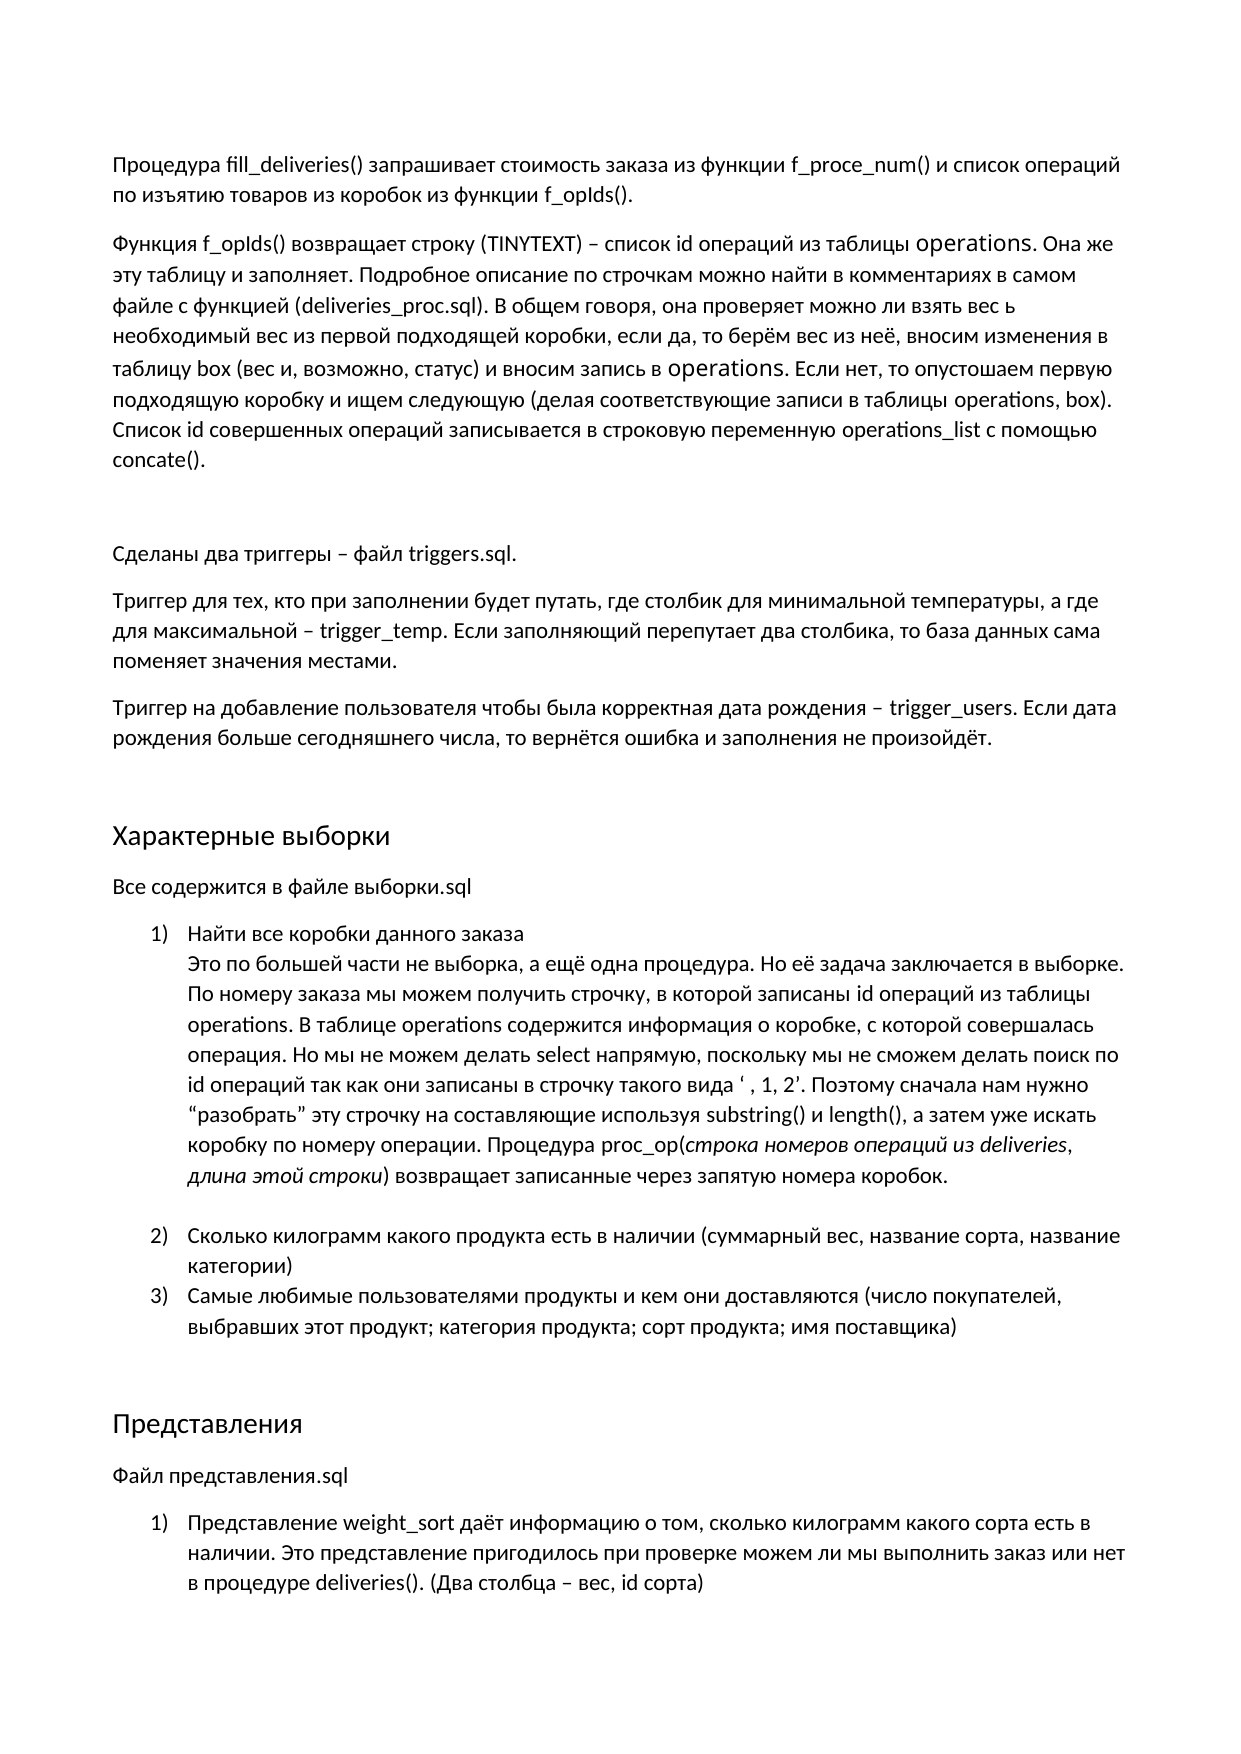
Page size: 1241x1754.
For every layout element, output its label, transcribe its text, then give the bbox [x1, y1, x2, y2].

list По номеру заказа мы можем получить строчку, в которой записаны id операций из таблицы operations. В таблице operations содержится информация о коробке, с которой совершалась операция. Но мы не можем делать select напрямую, поскольку мы не сможем делать поиск по id операций так как они записаны в строчку такого вида ‘ , 1, 2’. Поэтому сначала нам нужно “разобрать” эту строчку на составляющие используя substring() и length(), а затем уже искать коробку по номеру операции. Процедура proc_op(строка номеров операций из deliveries, длина этой строки) возвращает записанные через запятую номера коробок. [187, 979, 1128, 1189]
list Найти все коробки данного заказа [150, 919, 1128, 947]
text Файл представления.sql [112, 1461, 1128, 1489]
text Процедура fill_deliveries() запрашивает стоимость заказа из функции f_proce_num() и список операций по изъятию товаров из коробок из функции f_opIds(). [112, 150, 1128, 208]
list Самые любимые пользователями продукты и кем они доставляются (число покупателей, выбравших этот продукт; категория продукта; сорт продукта; имя поставщика) [150, 1282, 1128, 1340]
text Триггер для тех, кто при заполнении будет путать, где столбик для минимальной температуры, а где для максимальной – trigger_temp. Если заполняющий перепутает два столбика, то база данных сама поменяет значения местами. [112, 586, 1128, 674]
text Представления [112, 1406, 1128, 1441]
text Все содержится в файле выборки.sql [112, 872, 1128, 900]
list Представление weight_sort даёт информацию о том, сколько килограмм какого сорта есть в наличии. Это представление пригодилось при проверке можем ли мы выполнить заказ или нет в процедуре deliveries(). (Два столбца – вес, id сорта) [150, 1508, 1128, 1596]
text Функция f_opIds() возвращает строку (TINYTEXT) – список id операций из таблицы operations. Она же эту таблицу и заполняет. Подробное описание по строчкам можно найти в комментариях в самом файле с функцией (deliveries_proc.sql). В общем говоря, она проверяет можно ли взять вес ь необходимый вес из первой подходящей коробки, если да, то берём вес из неё, вносим изменения в таблицу box (вес и, возможно, статус) и вносим запись в operations. Если нет, то опустошаем первую подходящую коробку и ищем следующую (делая соответствующие записи в таблицы operations, box). Список id совершенных операций записывается в строковую переменную operations_list с помощью concate(). [112, 227, 1128, 473]
text Триггер на добавление пользователя чтобы была корректная дата рождения – trigger_users. Если дата рождения больше сегодняшнего числа, то вернётся ошибка и заполнения не произойдёт. [112, 693, 1128, 751]
list Это по большей части не выборка, а ещё одна процедура. Но её задача заключается в выборке. [187, 949, 1128, 977]
text Характерные выборки [112, 817, 1128, 853]
text Сделаны два триггеры – файл triggers.sql. [112, 539, 1128, 567]
list Сколько килограмм какого продукта есть в наличии (суммарный вес, название сорта, название категории) [150, 1221, 1128, 1279]
